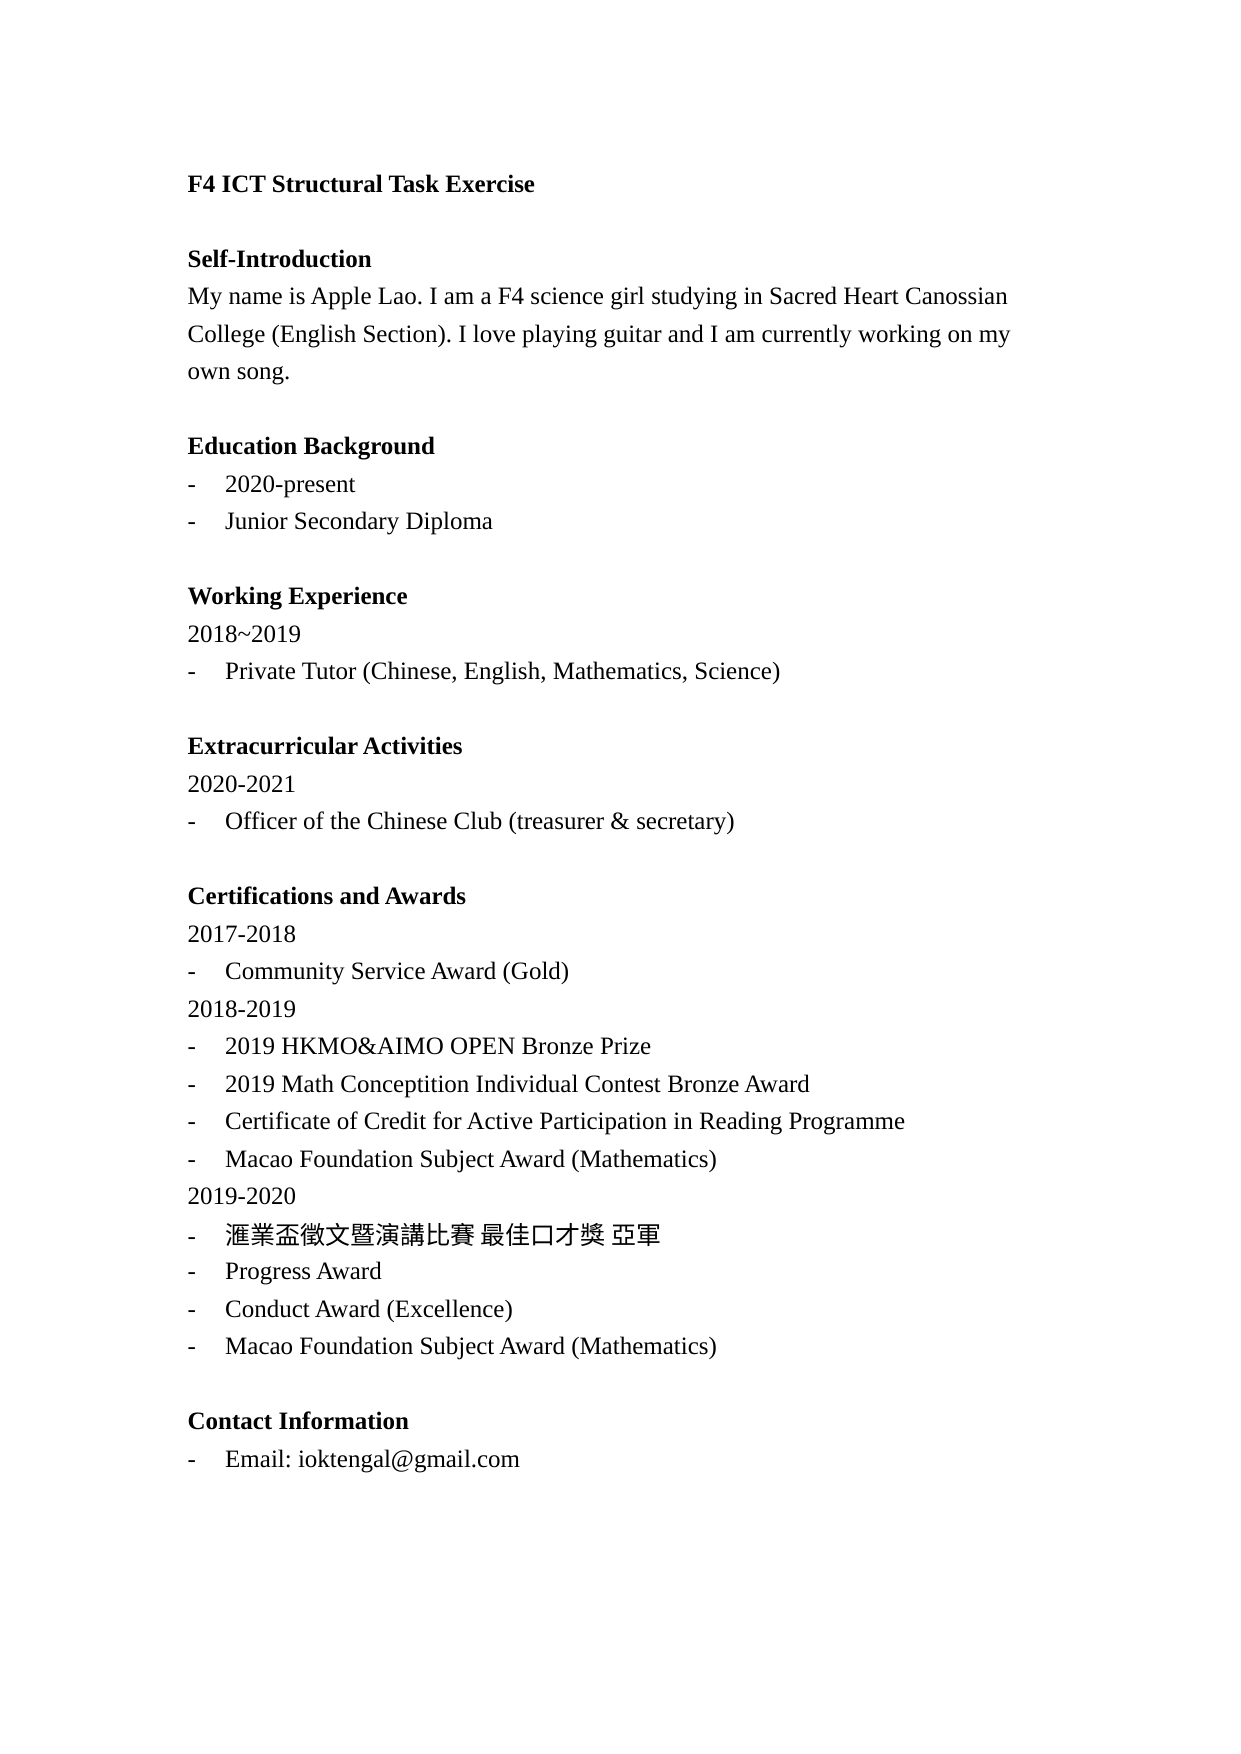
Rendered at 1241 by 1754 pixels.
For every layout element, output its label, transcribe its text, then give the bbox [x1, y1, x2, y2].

list 2020-present [187, 464, 1053, 502]
text 2018~2019 [187, 614, 1053, 652]
text Contact Information [187, 1402, 1053, 1439]
list Email: ioktengal@gmail.com [187, 1439, 1053, 1477]
text F4 ICT Structural Task Exercise [187, 164, 1053, 202]
list Private Tutor (Chinese, English, Mathematics, Science) [187, 652, 1053, 689]
text My name is Apple Lao. I am a F4 science girl studying in Sacred Heart Canossian College (English Section). I love playing guitar and I am currently working on my own song. [187, 277, 1053, 389]
text Education Background [187, 427, 1053, 464]
list 滙業盃徵文暨演講比賽 最佳口才獎 亞軍 [187, 1214, 1053, 1252]
text Certifications and Awards [187, 877, 1053, 914]
list Macao Foundation Subject Award (Mathematics) [187, 1327, 1053, 1364]
text 2020-2021 [187, 764, 1053, 802]
list Progress Award [187, 1252, 1053, 1289]
text Self-Introduction [187, 239, 1053, 277]
list Macao Foundation Subject Award (Mathematics) [187, 1139, 1053, 1177]
list Junior Secondary Diploma [187, 502, 1053, 539]
text 2019-2020 [187, 1177, 1053, 1214]
text Working Experience [187, 577, 1053, 614]
list 2019 HKMO&AIMO OPEN Bronze Prize [187, 1027, 1053, 1064]
list Conduct Award (Excellence) [187, 1289, 1053, 1327]
text 2018-2019 [187, 989, 1053, 1027]
list Officer of the Chinese Club (treasurer & secretary) [187, 802, 1053, 839]
list Certificate of Credit for Active Participation in Reading Programme [187, 1102, 1053, 1139]
text Extracurricular Activities [187, 727, 1053, 764]
list 2019 Math Conceptition Individual Contest Bronze Award [187, 1064, 1053, 1102]
list Community Service Award (Gold) [187, 952, 1053, 989]
text 2017-2018 [187, 914, 1053, 952]
